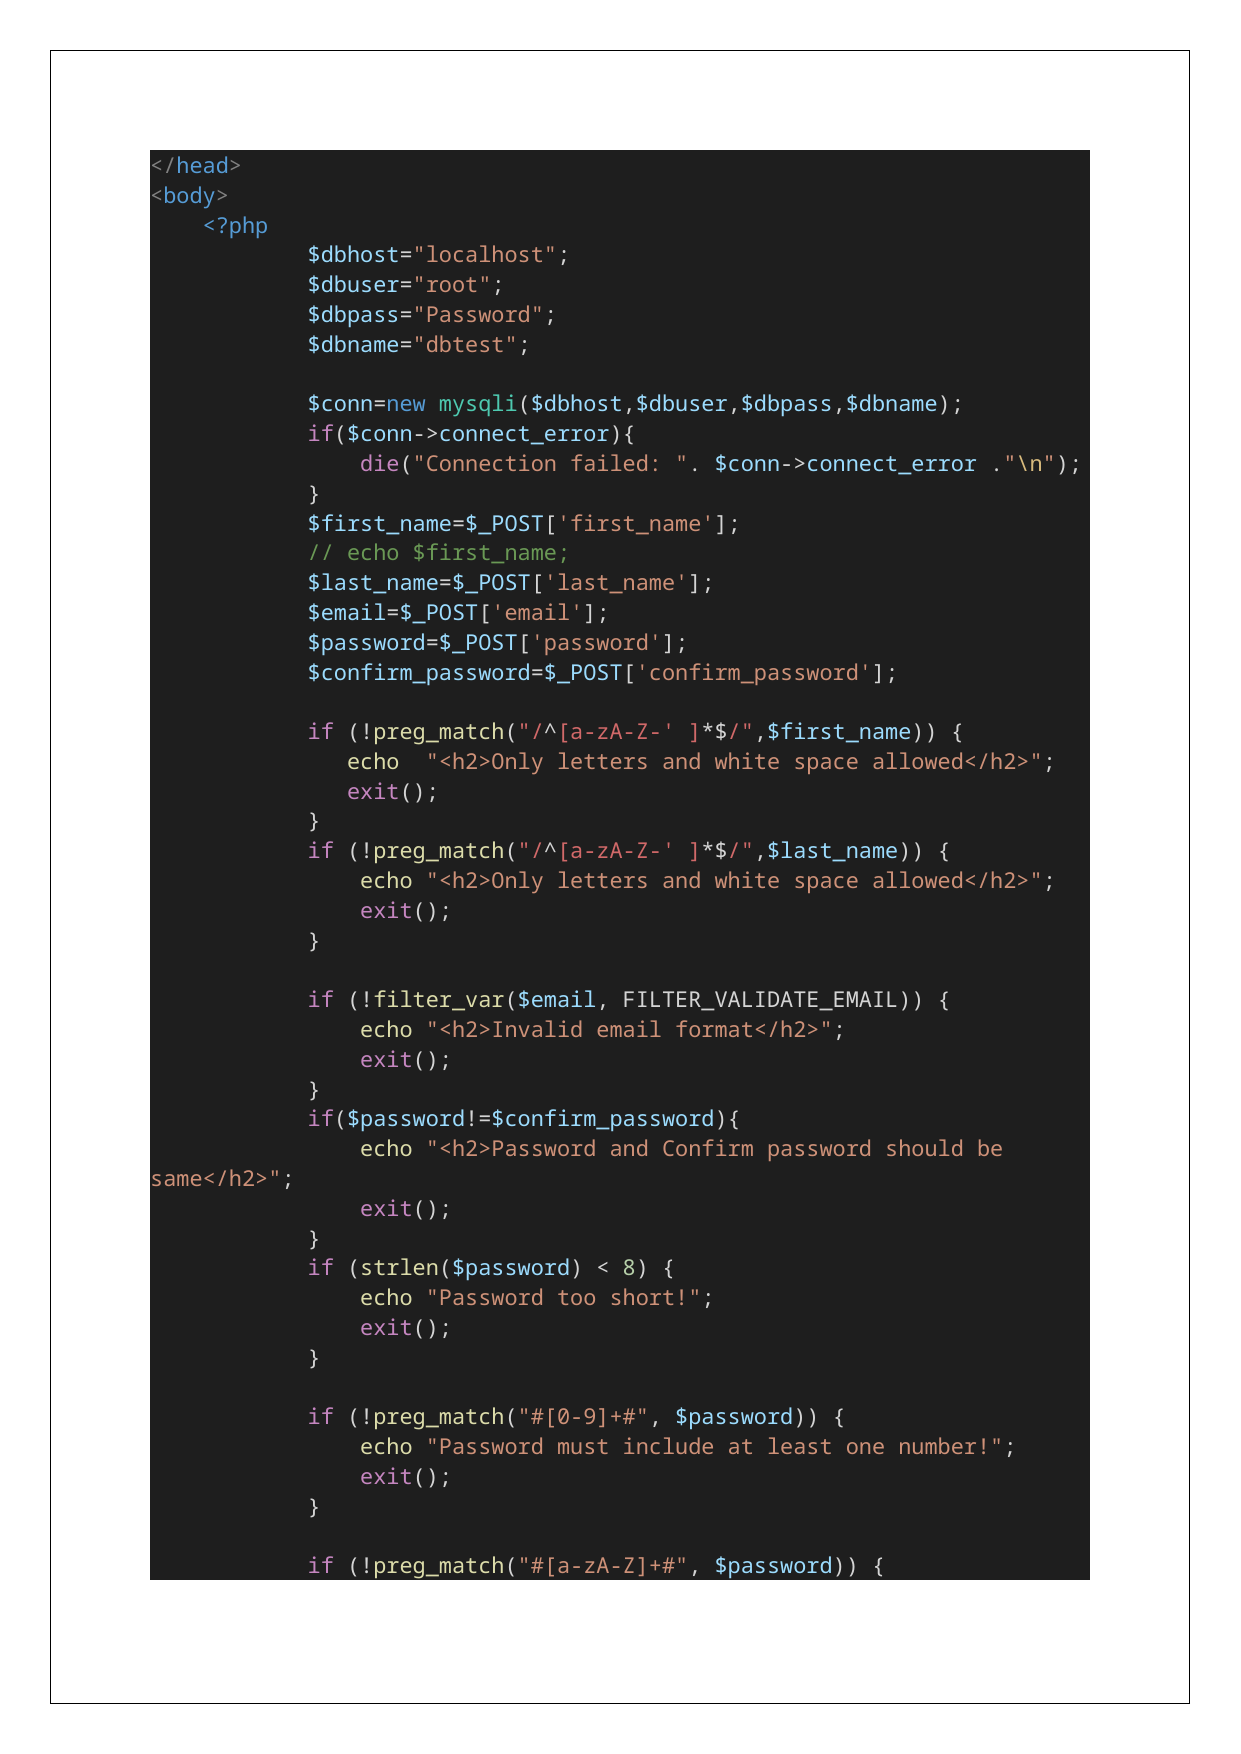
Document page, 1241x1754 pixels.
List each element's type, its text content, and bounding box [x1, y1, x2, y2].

text <body> [150, 180, 1090, 209]
text $first_name=$_POST['first_name']; [150, 507, 1090, 537]
text echo "<h2>Only letters and white space allowed</h2>"; [150, 746, 1090, 776]
text } [150, 924, 1090, 954]
text } [150, 1073, 1090, 1103]
text $last_name=$_POST['last_name']; [150, 567, 1090, 597]
text $confirm_password=$_POST['confirm_password']; [150, 656, 1090, 686]
text $dbname="dbtest"; [150, 329, 1090, 358]
text $conn=new mysqli($dbhost,$dbuser,$dbpass,$dbname); [150, 388, 1090, 418]
text exit(); [150, 1193, 1090, 1222]
text exit(); [150, 1044, 1090, 1073]
text exit(); [150, 776, 1090, 805]
text if($password!=$confirm_password){ [150, 1103, 1090, 1133]
text $password=$_POST['password']; [150, 627, 1090, 656]
text if (!preg_match("#[a-zA-Z]+#", $password)) { [150, 1550, 1090, 1580]
text } [150, 1491, 1090, 1520]
text } [150, 1222, 1090, 1252]
text echo "<h2>Invalid email format</h2>"; [150, 1014, 1090, 1044]
text $email=$_POST['email']; [150, 597, 1090, 627]
text </head> [150, 150, 1090, 180]
text exit(); [150, 1312, 1090, 1342]
text die("Connection failed: ". $conn->connect_error ."\n"); [150, 448, 1090, 478]
text echo "Password too short!"; [150, 1282, 1090, 1312]
text <?php [150, 209, 1090, 239]
text if($conn->connect_error){ [150, 418, 1090, 448]
text if (!preg_match("/^[a-zA-Z-' ]*$/",$last_name)) { [150, 835, 1090, 865]
text exit(); [150, 895, 1090, 924]
text if (!filter_var($email, FILTER_VALIDATE_EMAIL)) { [150, 984, 1090, 1014]
text if (!preg_match("#[0-9]+#", $password)) { [150, 1401, 1090, 1431]
text $dbhost="localhost"; [150, 239, 1090, 269]
text $dbuser="root"; [150, 269, 1090, 299]
text echo "Password must include at least one number!"; [150, 1431, 1090, 1461]
text if (!preg_match("/^[a-zA-Z-' ]*$/",$first_name)) { [150, 716, 1090, 746]
text } [150, 478, 1090, 507]
text if (strlen($password) < 8) { [150, 1252, 1090, 1282]
text } [150, 1342, 1090, 1371]
text exit(); [150, 1461, 1090, 1491]
text echo "<h2>Only letters and white space allowed</h2>"; [150, 865, 1090, 895]
text $dbpass="Password"; [150, 299, 1090, 329]
text // echo $first_name; [150, 537, 1090, 567]
text } [150, 805, 1090, 835]
text echo "<h2>Password and Confirm password should be same</h2>"; [150, 1133, 1090, 1193]
